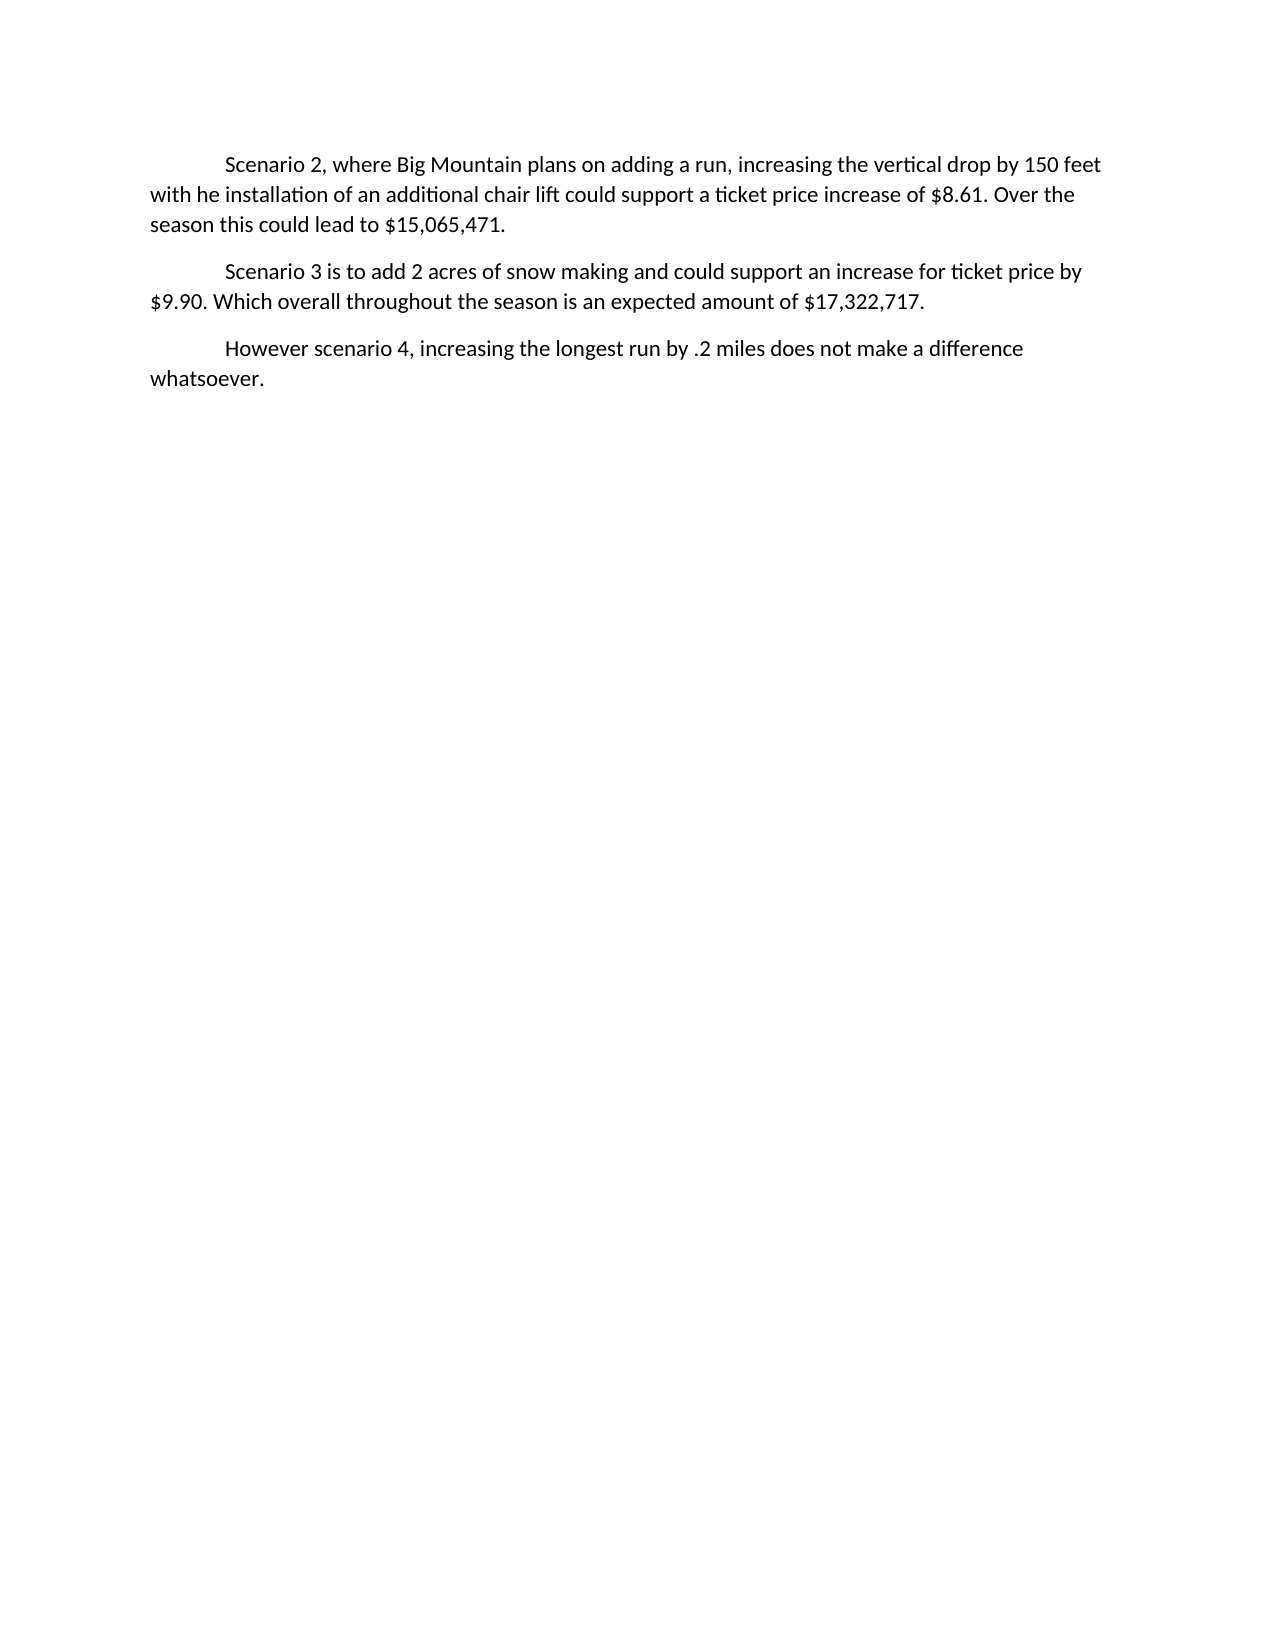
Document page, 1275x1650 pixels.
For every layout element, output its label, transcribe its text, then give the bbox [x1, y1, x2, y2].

text Scenario 3 is to add 2 acres of snow making and could support an increase for ticket price by $9.90. Which overall throughout the season is an expected amount of $17,322,717. [150, 257, 1125, 316]
text Scenario 2, where Big Mountain plans on adding a run, increasing the vertical drop by 150 feet with he installation of an additional chair lift could support a ticket price increase of $8.61. Over the season this could lead to $15,065,471. [150, 150, 1125, 238]
text However scenario 4, increasing the longest run by .2 miles does not make a difference whatsoever. [150, 334, 1125, 393]
